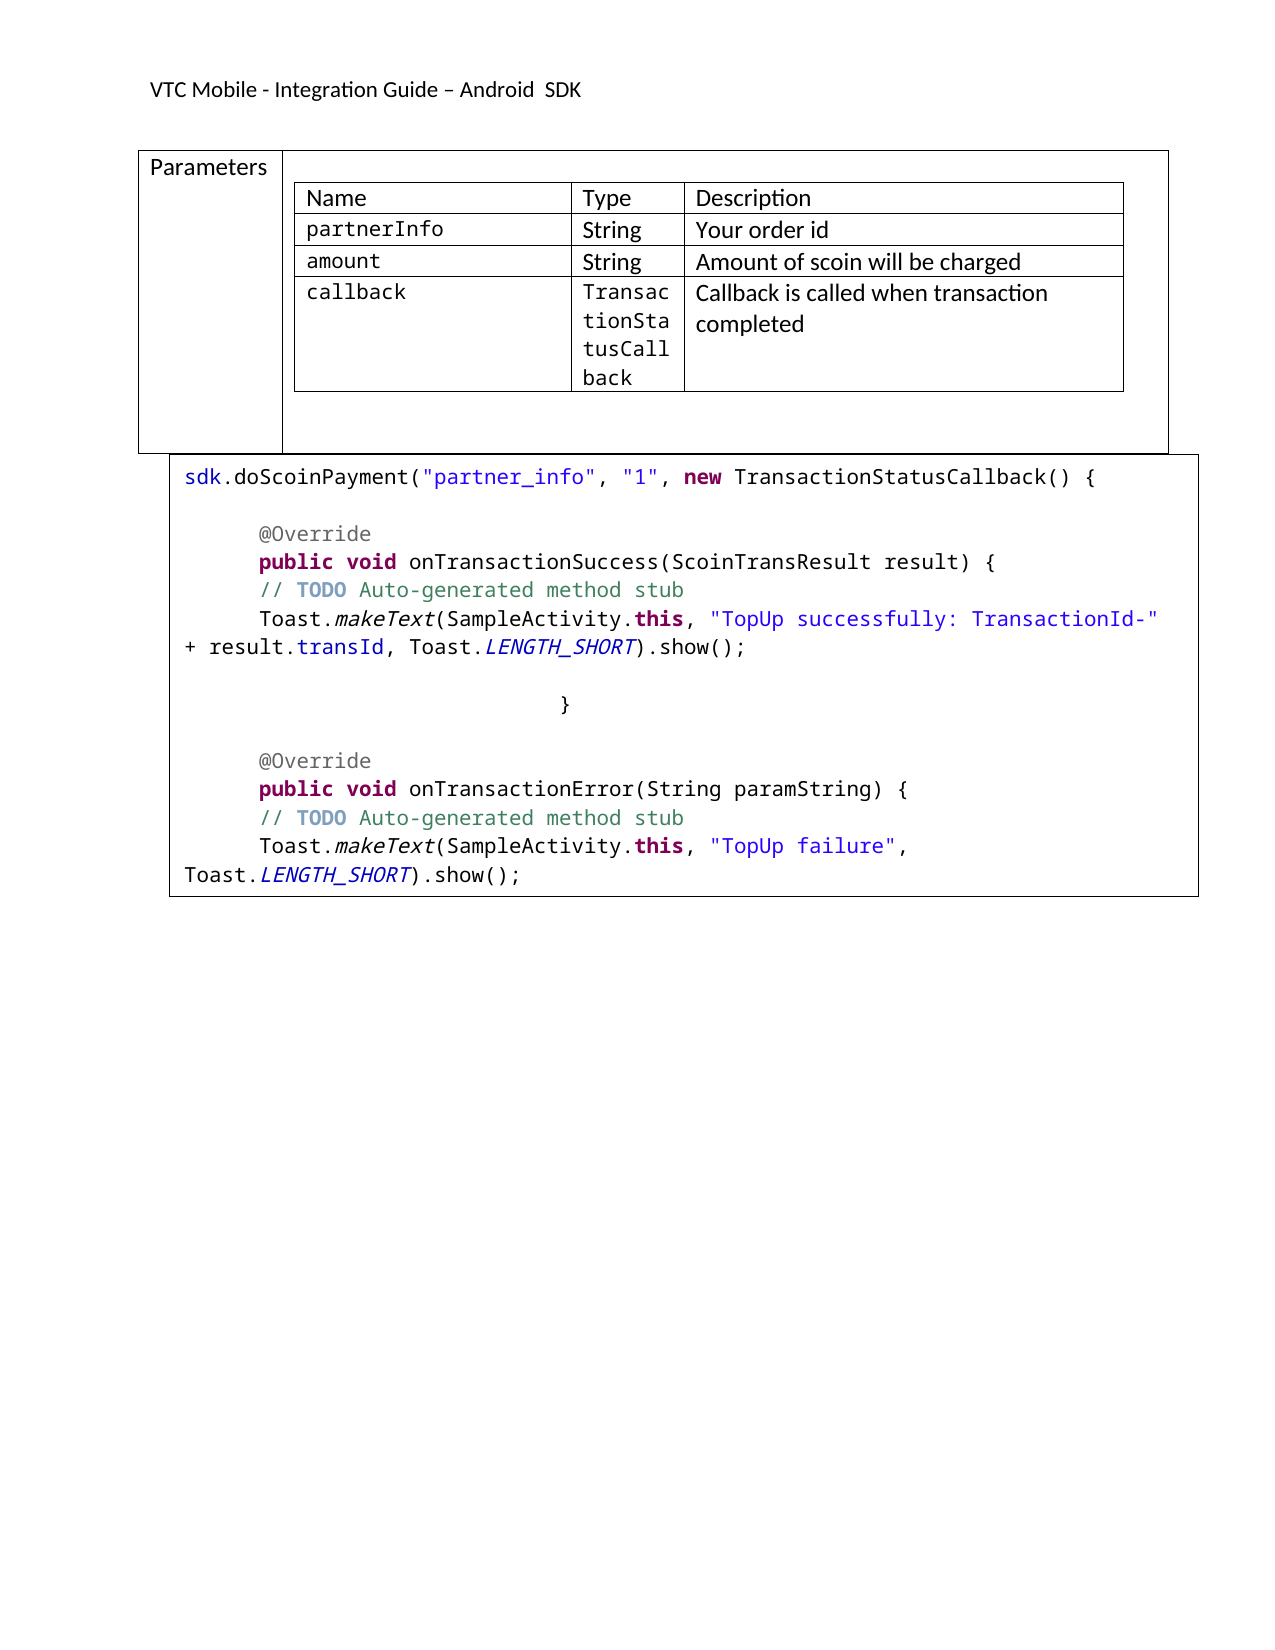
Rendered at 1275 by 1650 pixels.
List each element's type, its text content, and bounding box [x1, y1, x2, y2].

table_cell [283, 151, 1168, 453]
table_cell Parameters [139, 151, 282, 453]
